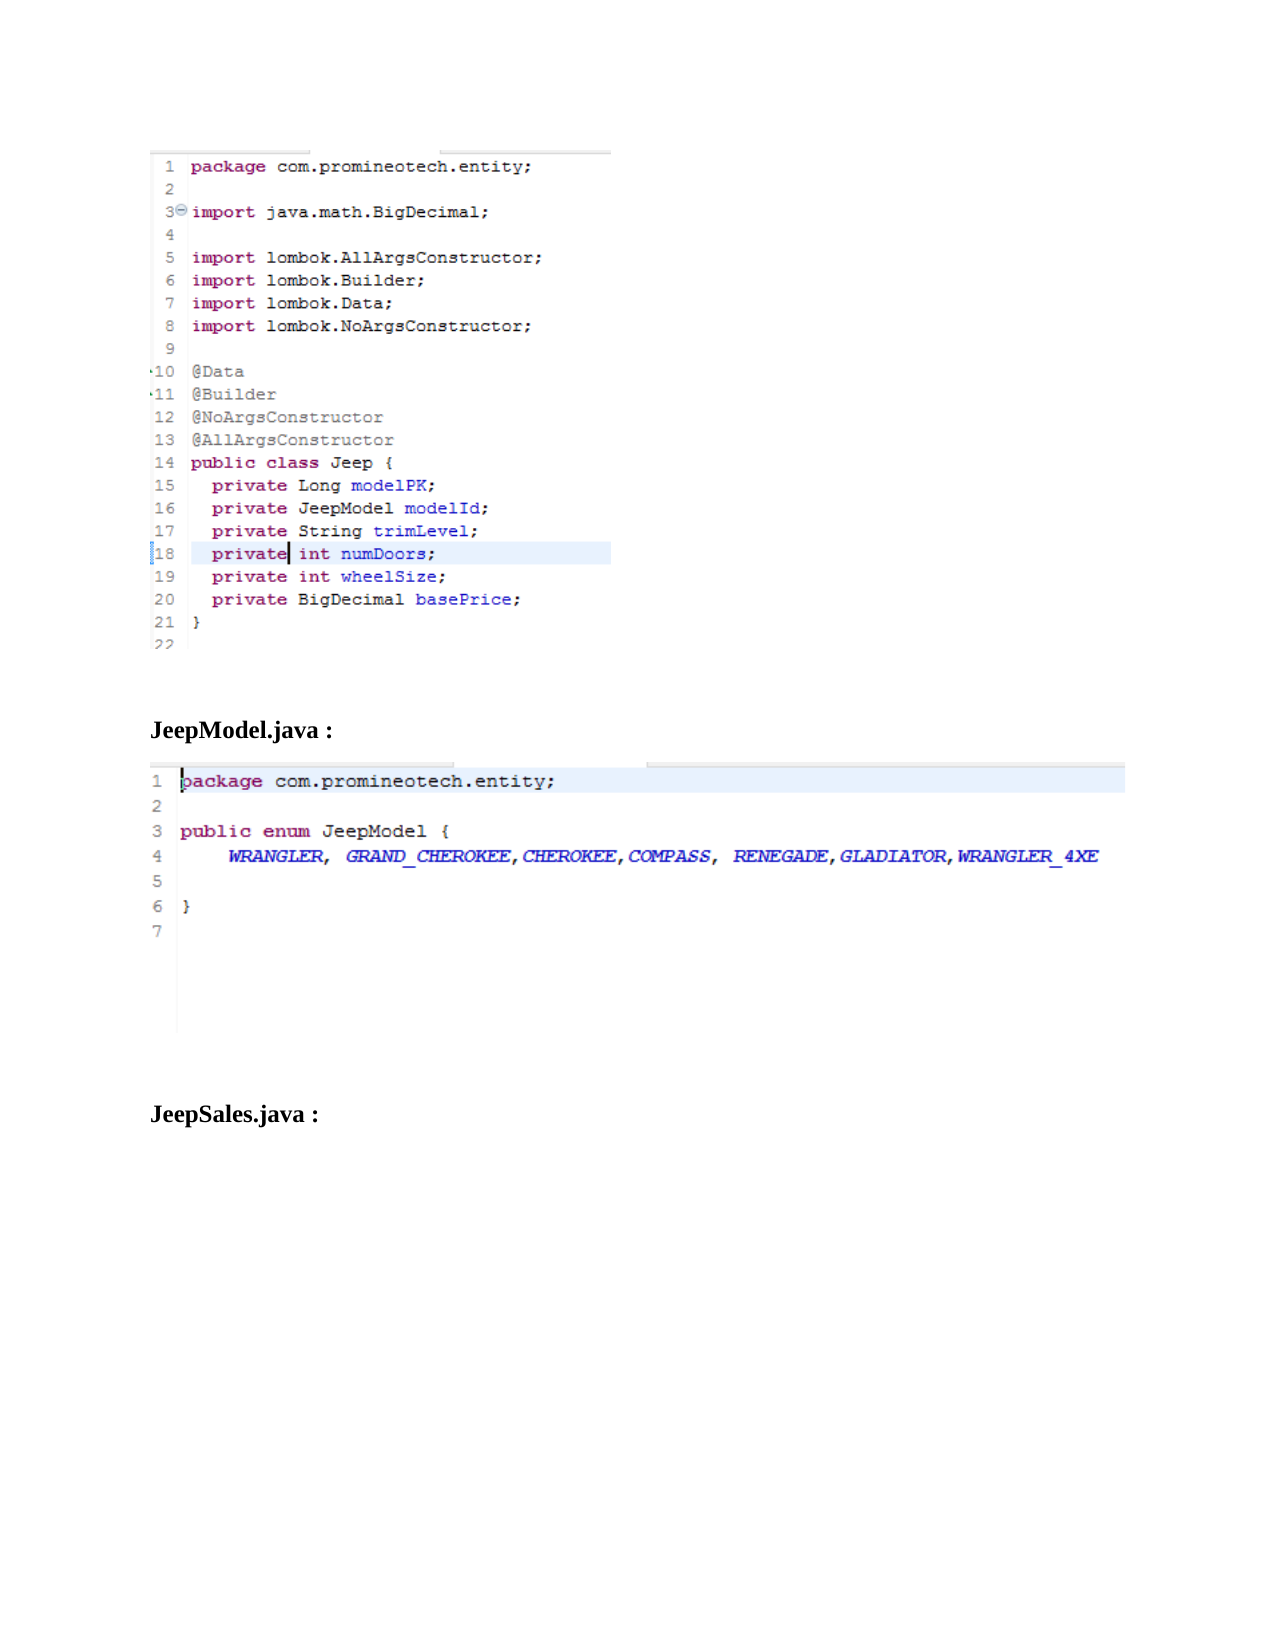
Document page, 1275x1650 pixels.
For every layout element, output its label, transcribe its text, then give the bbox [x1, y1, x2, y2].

picture [150, 150, 611, 649]
text JeepSales.java : [150, 1099, 1125, 1128]
picture [150, 762, 1125, 1033]
text JeepModel.java : [150, 715, 1125, 744]
